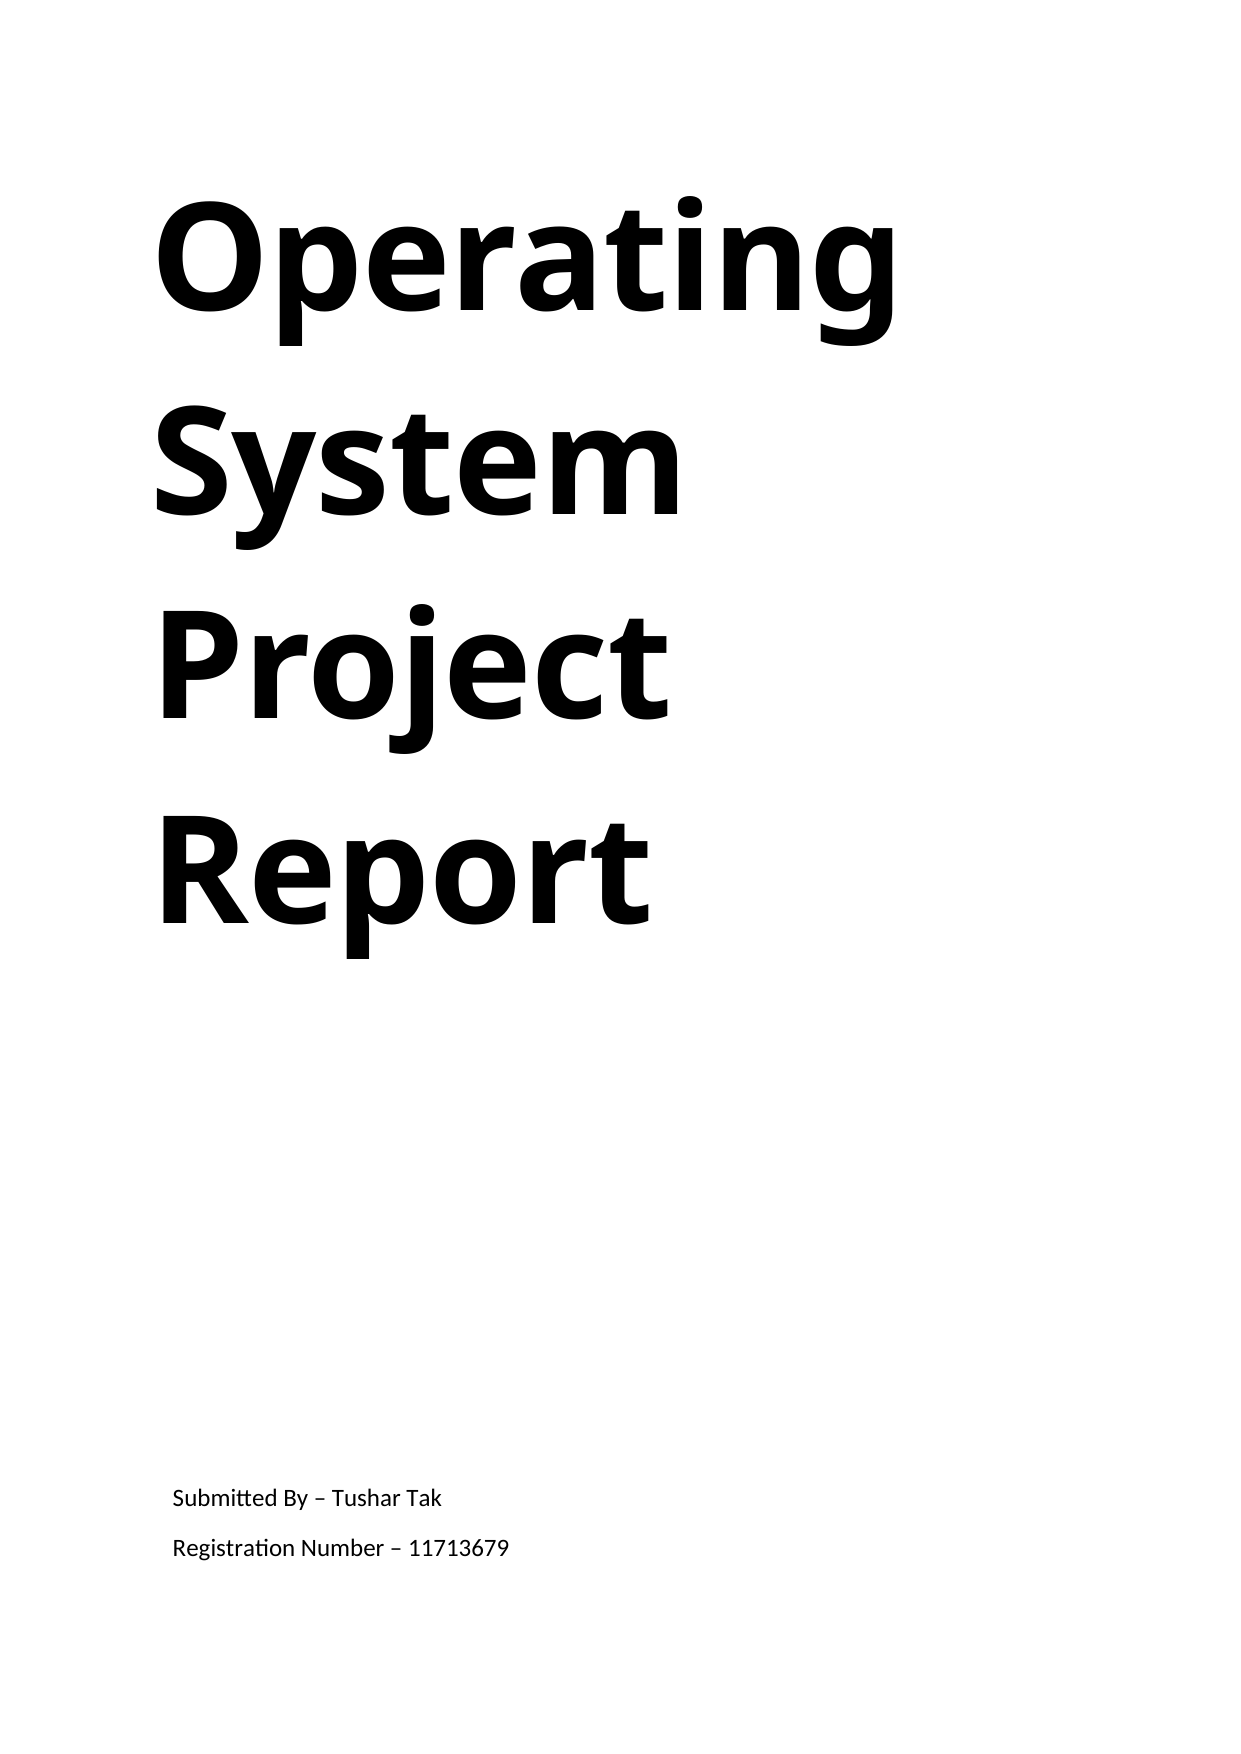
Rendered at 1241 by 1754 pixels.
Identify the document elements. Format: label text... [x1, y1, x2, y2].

title Operating System Project Report [150, 150, 1090, 967]
text Registration Number – 11713679 [150, 1532, 1090, 1563]
text Submitted By – Tushar Tak [150, 1482, 1090, 1513]
